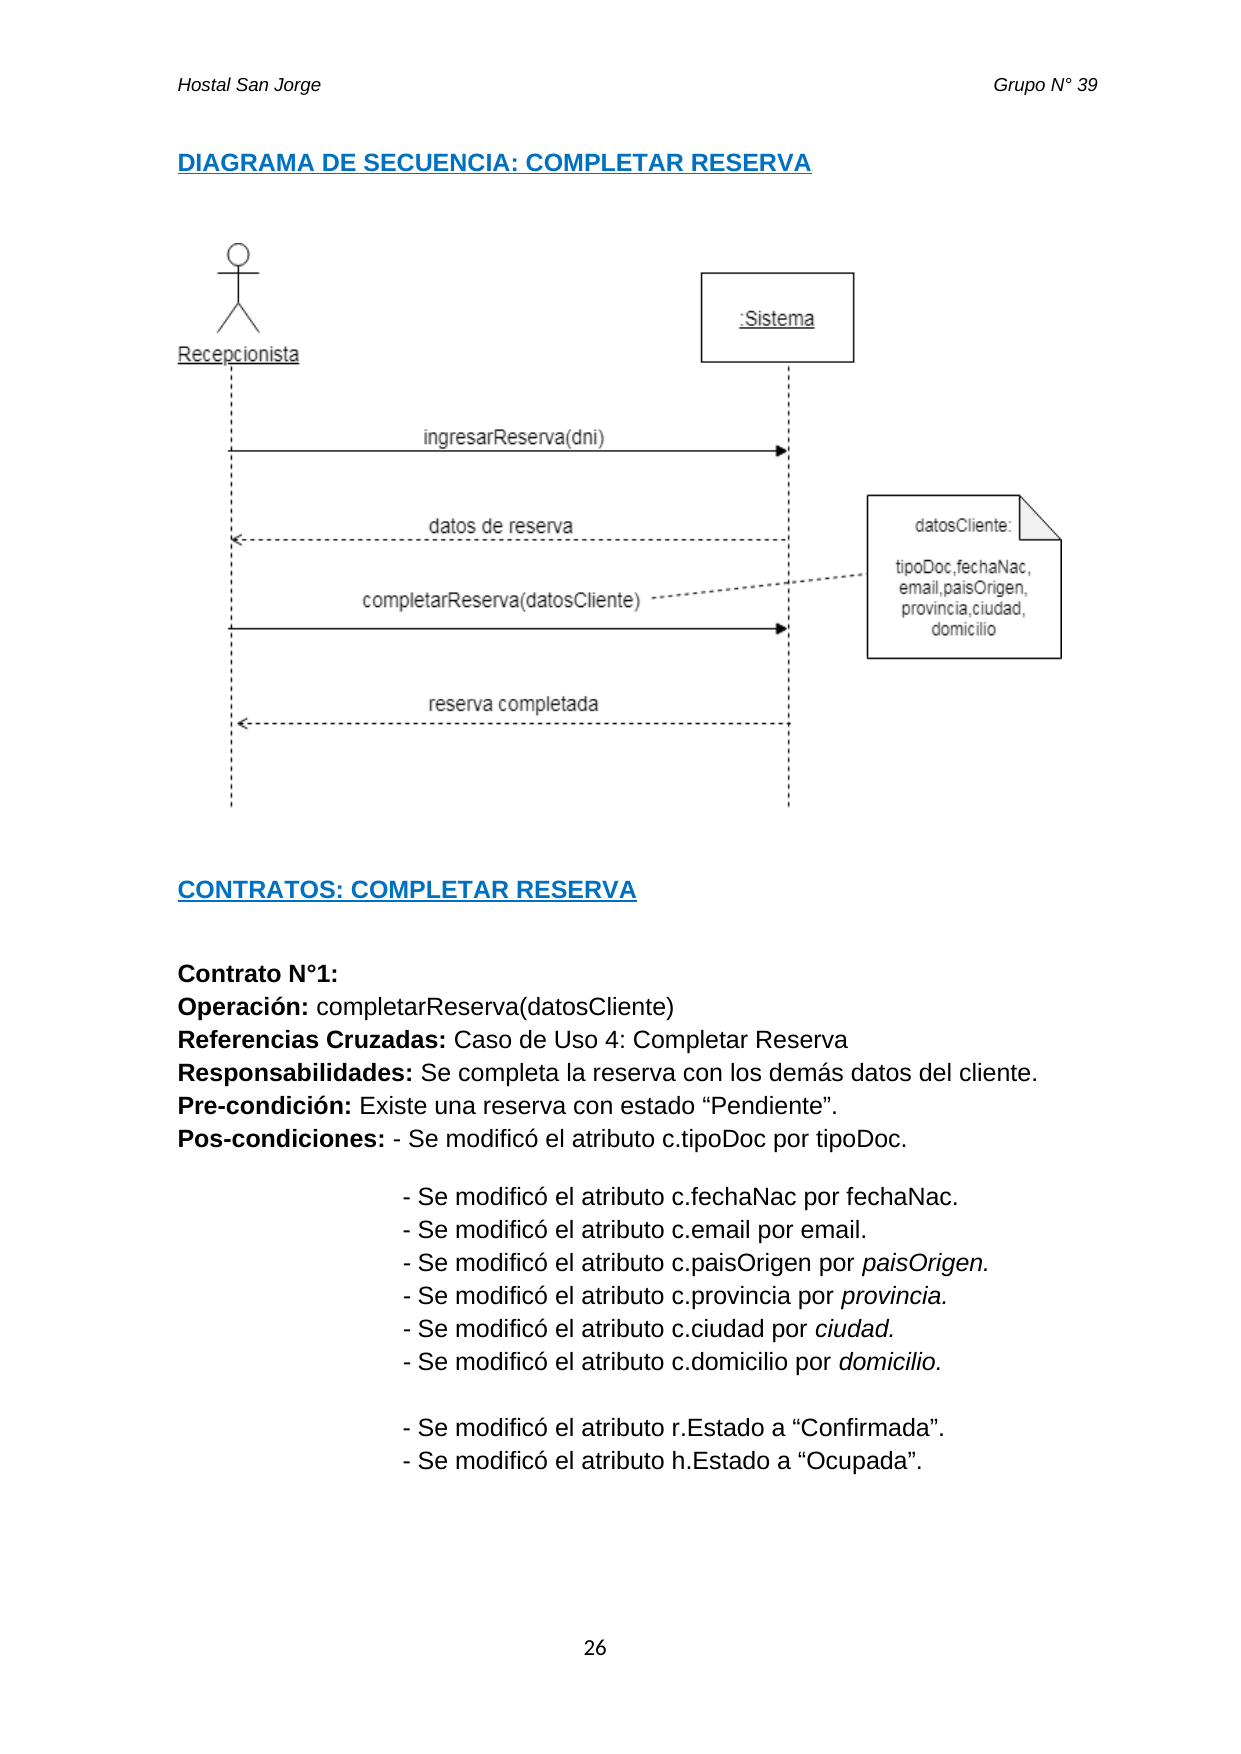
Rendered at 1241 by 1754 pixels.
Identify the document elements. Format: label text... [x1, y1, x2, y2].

text - Se modificó el atributo c.fechaNac por fechaNac. - Se modificó el atributo c.email por email. - Se modificó el atributo c.paisOrigen por paisOrigen. - Se modificó el atributo c.provincia por provincia. - Se modificó el atributo c.ciudad por ciudad. - Se modificó el atributo c.domicilio por domicilio. - Se modificó el atributo r.Estado a “Confirmada”. - Se modificó el atributo h.Estado a “Ocupada”. [402, 1182, 1122, 1475]
text Contrato N°1: Operación: completarReserva(datosCliente) Referencias Cruzadas: Caso de Uso 4: Completar Reserva Responsabilidades: Se completa la reserva con los demás datos del cliente. Pre-condición: Existe una reserva con estado “Pendiente”. Pos-condiciones: - Se modificó el atributo c.tipoDoc por tipoDoc. [177, 959, 1122, 1152]
text CONTRATOS: COMPLETAR RESERVA [177, 876, 1122, 904]
picture [177, 243, 1062, 809]
text DIAGRAMA DE SECUENCIA: COMPLETAR RESERVA [177, 148, 1122, 177]
